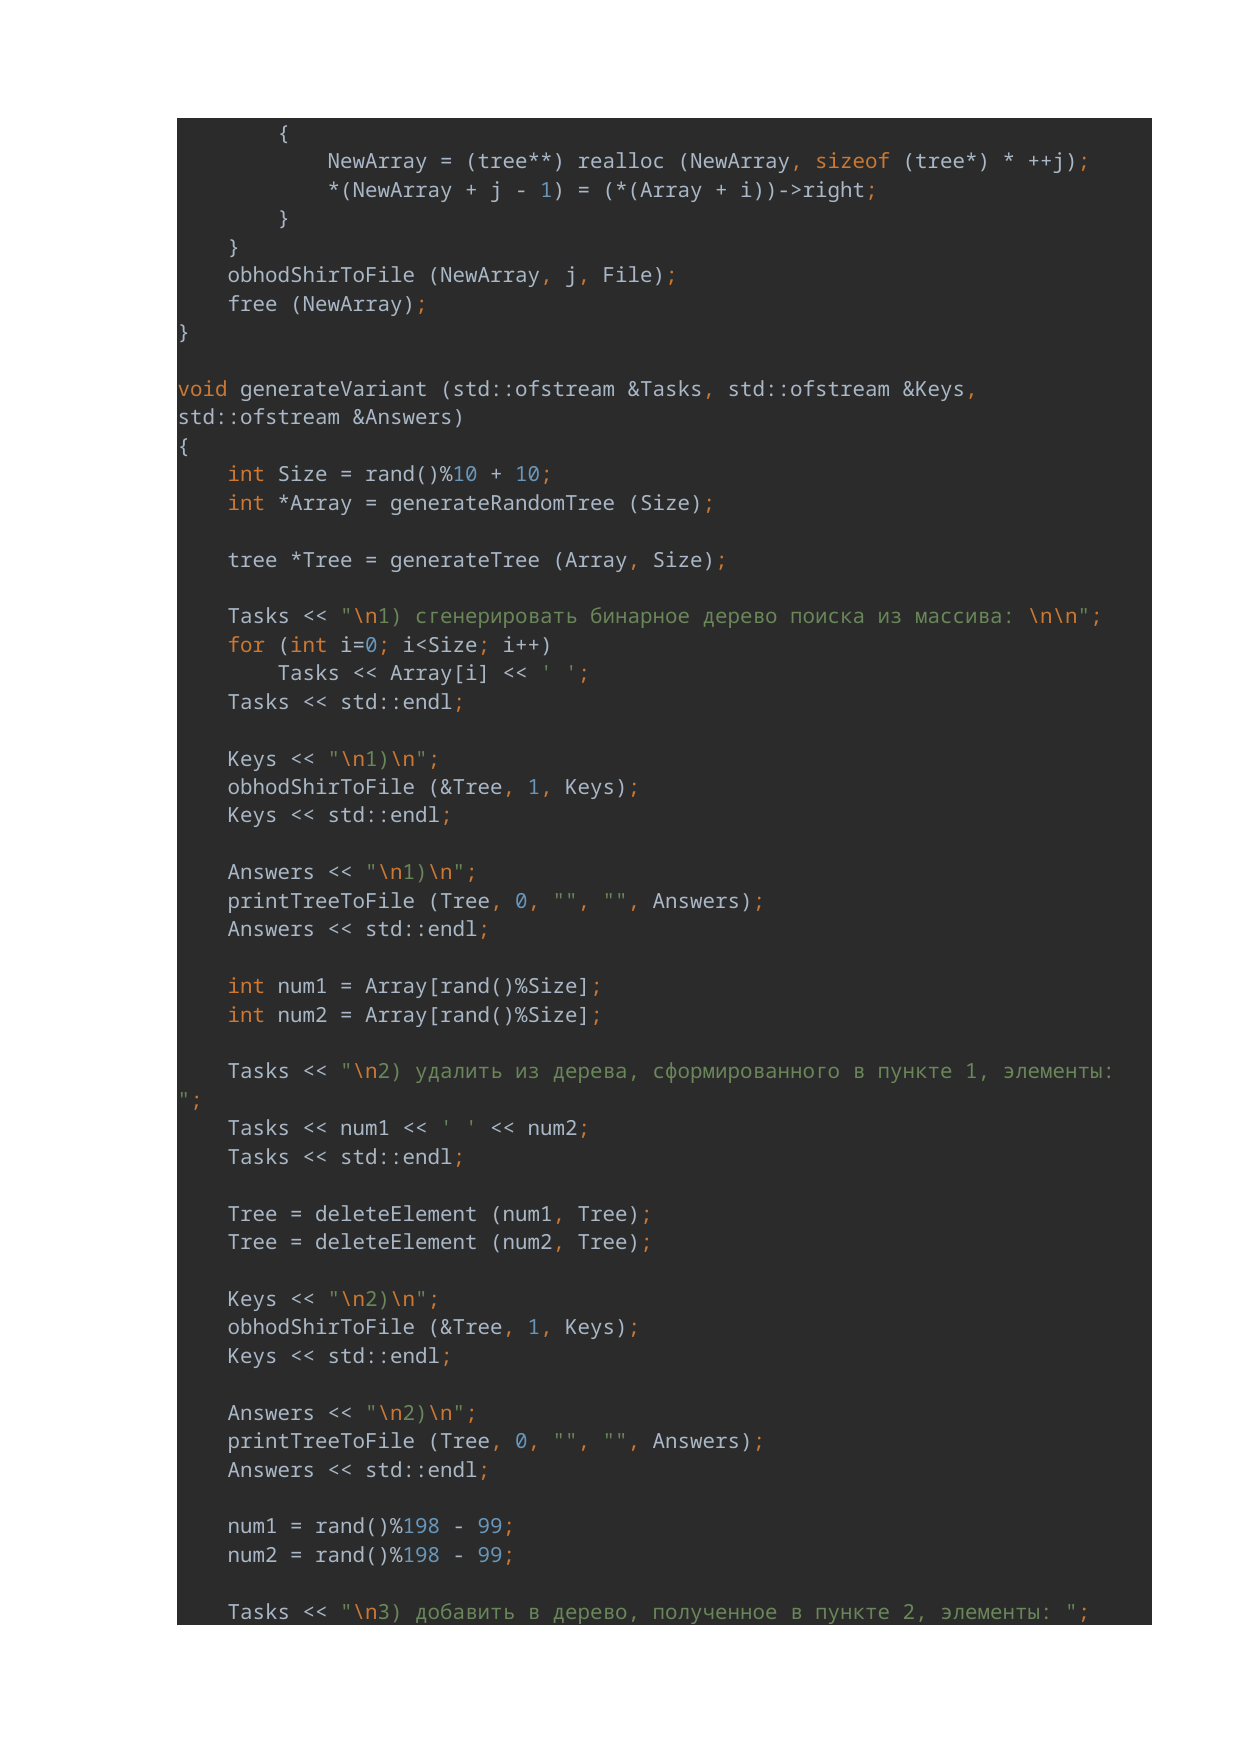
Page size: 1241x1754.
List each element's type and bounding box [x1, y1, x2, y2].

text [177, 118, 1152, 1625]
